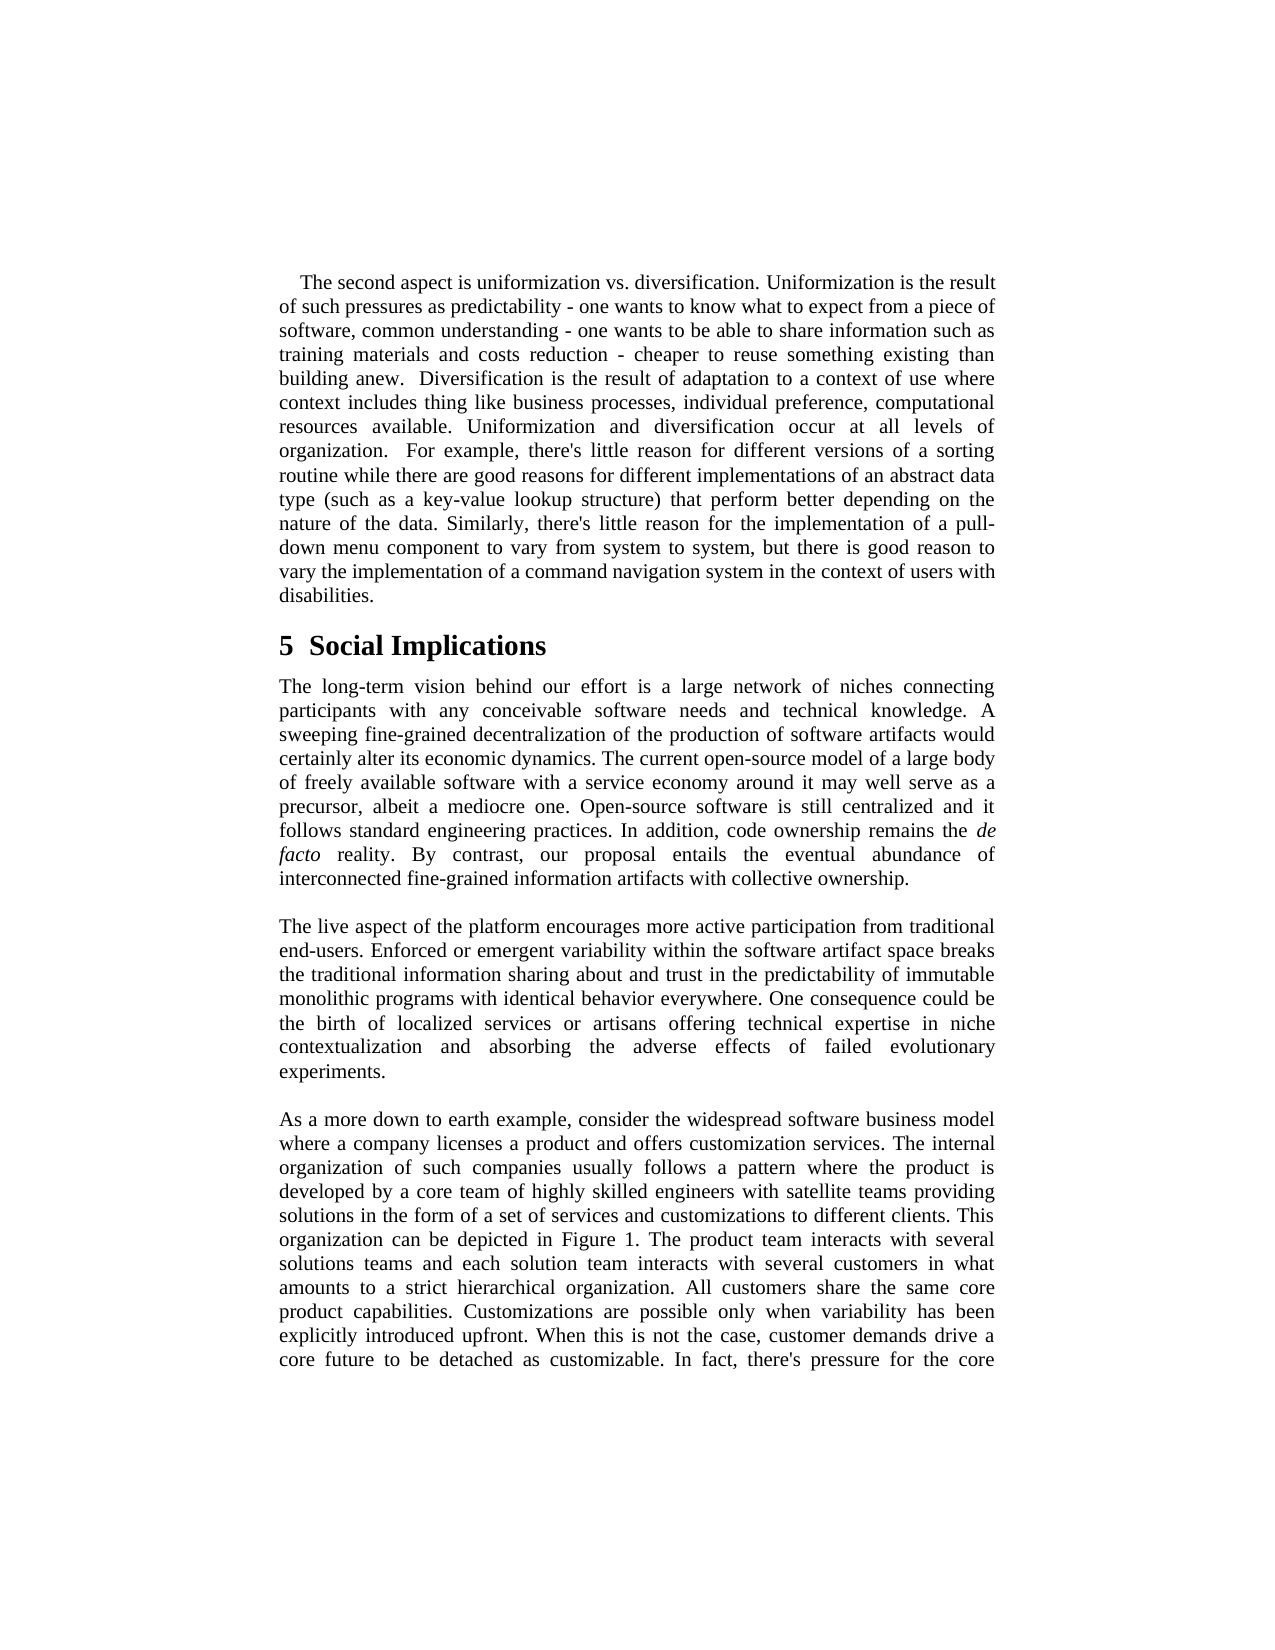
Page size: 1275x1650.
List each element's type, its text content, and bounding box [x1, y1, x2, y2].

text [279, 1107, 996, 1371]
subtitle Social Implications [279, 632, 996, 661]
text The live aspect of the platform encourages more active participation from traditional end-users. Enforced or emergent variability within the software artifact space breaks the traditional information sharing about and trust in the predictability of immutable monolithic programs with identical behavior everywhere. One consequence could be the birth of localized services or artisans offering technical expertise in niche contextualization and absorbing the adverse effects of failed evolutionary experiments. [279, 914, 996, 1083]
text The second aspect is uniformization vs. diversification. Uniformization is the result of such pressures as predictability - one wants to know what to expect from a piece of software, common understanding - one wants to be able to share information such as training materials and costs reduction - cheaper to reuse something existing than building anew. Diversification is the result of adaptation to a context of use where context includes thing like business processes, individual preference, computational resources available. Uniformization and diversification occur at all levels of organization. For example, there's little reason for different versions of a sorting routine while there are good reasons for different implementations of an abstract data type (such as a key-value lookup structure) that perform better depending on the nature of the data. Similarly, there's little reason for the implementation of a pull-down menu component to vary from system to system, but there is good reason to vary the implementation of a command navigation system in the context of users with disabilities. [279, 270, 996, 607]
text The long-term vision behind our effort is a large network of niches connecting participants with any conceivable software needs and technical knowledge. A sweeping fine-grained decentralization of the production of software artifacts would certainly alter its economic dynamics. The current open-source model of a large body of freely available software with a service economy around it may well serve as a precursor, albeit a mediocre one. Open-source software is still centralized and it follows standard engineering practices. In addition, code ownership remains the de facto reality. By contrast, our proposal entails the eventual abundance of interconnected fine-grained information artifacts with collective ownership. [279, 673, 996, 890]
